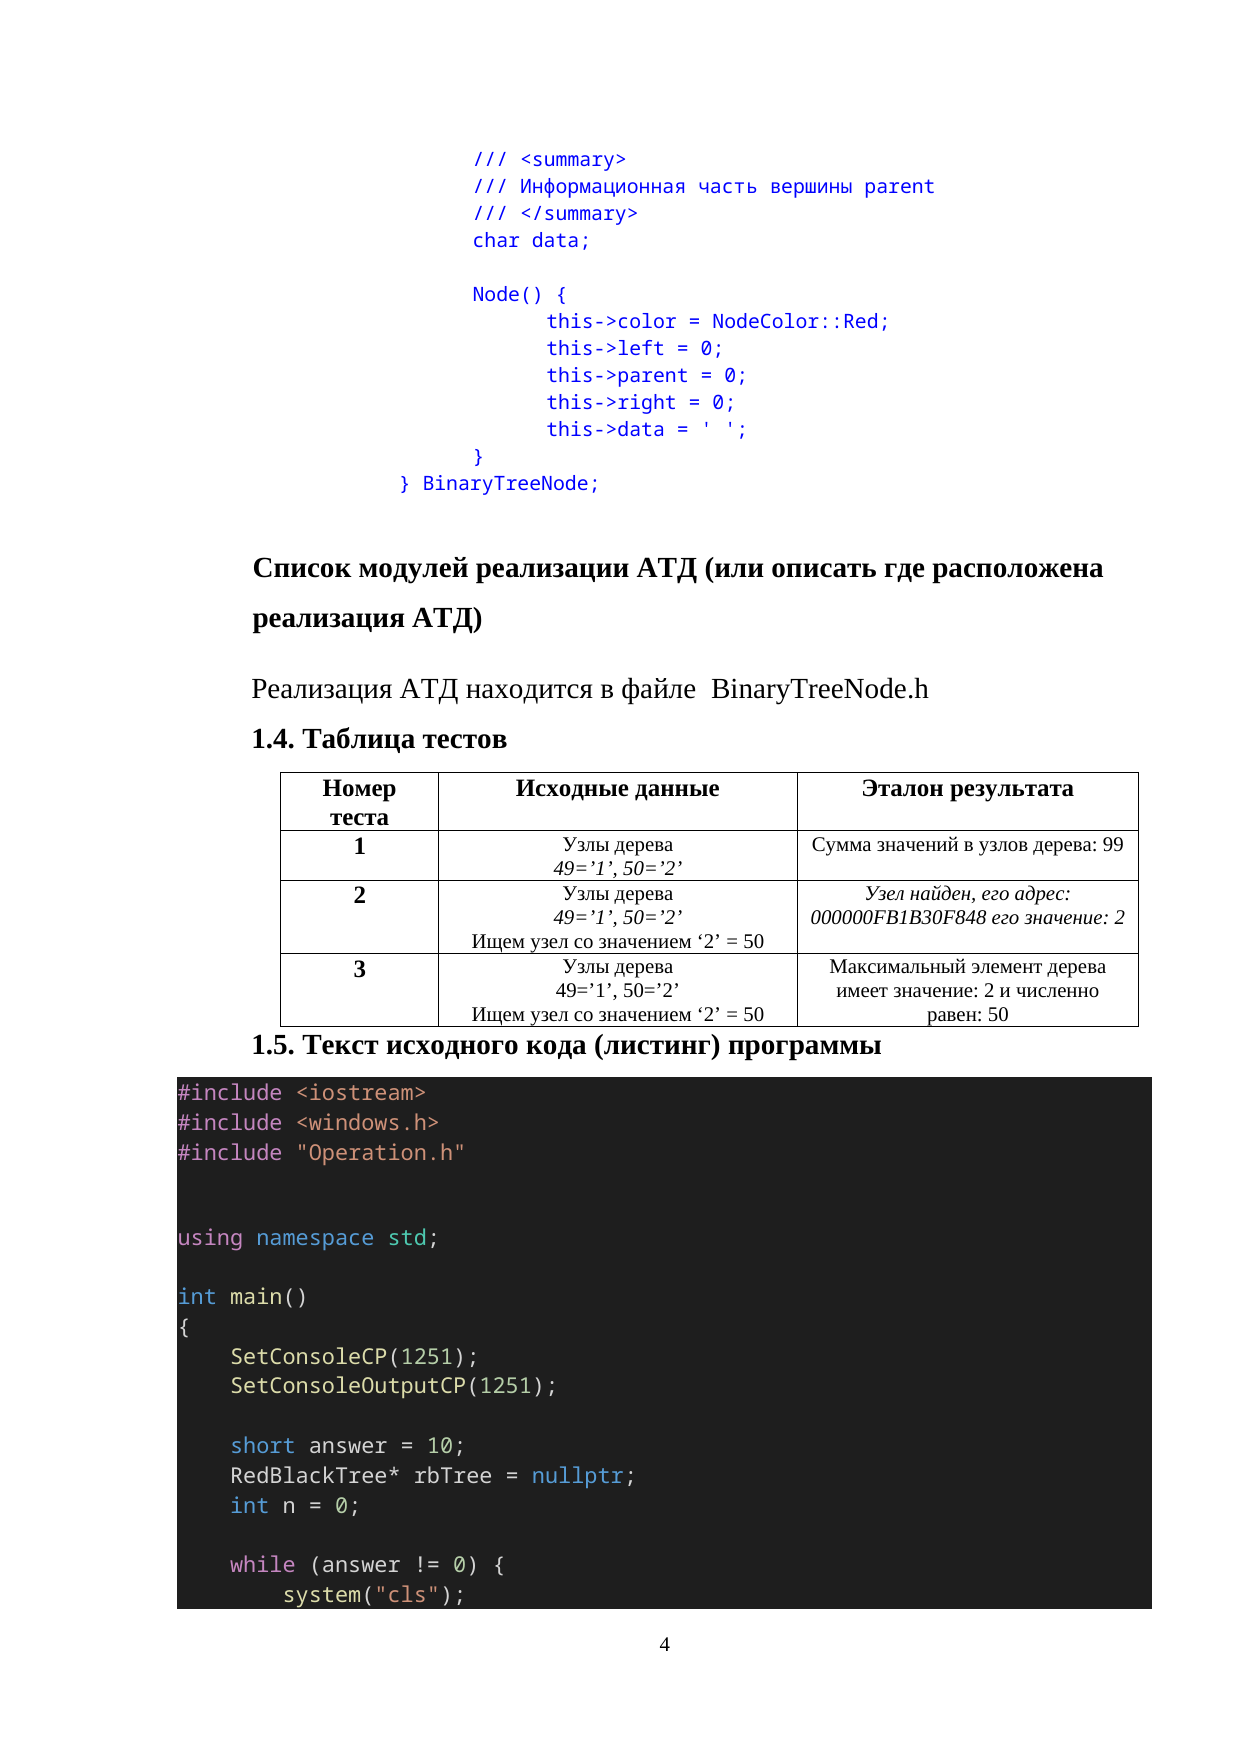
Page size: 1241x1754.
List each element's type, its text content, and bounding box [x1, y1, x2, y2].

text this->parent = 0; [398, 361, 1152, 388]
list реализация АТД) [252, 600, 1152, 634]
table_header Исходные данные [439, 773, 797, 830]
text int n = 0; [177, 1490, 1152, 1519]
text SetConsoleOutputCP(1251); [177, 1371, 1152, 1400]
text this->color = NodeColor::Red; [398, 307, 1152, 334]
text } BinaryTreeNode; [398, 469, 1152, 496]
subtitle 1.4. Таблица тестов [251, 722, 1152, 755]
text RedBlackTree* rbTree = nullptr; [177, 1460, 1152, 1490]
table_cell 2 [281, 881, 438, 953]
text SetConsoleCP(1251); [177, 1341, 1152, 1371]
table_cell 1 [281, 831, 438, 879]
text { [177, 1311, 1152, 1341]
table_cell Сумма значений в узлов дерева: 99 [798, 831, 1138, 879]
text system("cls"); [177, 1579, 1152, 1609]
table_header Эталон результата [798, 773, 1138, 830]
text using namespace std; [177, 1222, 1152, 1251]
text /// Информационная часть вершины parent [398, 172, 1152, 199]
text Node() { [398, 280, 1152, 307]
text #include <windows.h> [177, 1107, 1152, 1137]
text Реализация АТД находится в файле BinaryTreeNode.h [177, 671, 1152, 705]
table_cell 3 [281, 954, 438, 1026]
text } [398, 442, 1152, 469]
text #include "Operation.h" [177, 1137, 1152, 1167]
table_cell Узлы дерева 49=’1’, 50=’2’ Ищем узел со значением ‘2’ = 50 [439, 954, 797, 1026]
subtitle 1.5. Текст исходного кода (листинг) программы [251, 1027, 1152, 1061]
text this->left = 0; [398, 334, 1152, 361]
table_cell Узлы дерева 49=’1’, 50=’2’ [439, 831, 797, 879]
text /// </summary> [398, 199, 1152, 226]
table_cell Максимальный элемент дерева имеет значение: 2 и численно равен: 50 [798, 954, 1138, 1026]
text /// <summary> [398, 145, 1152, 172]
text char data; [398, 226, 1152, 253]
table_cell Узел найден, его адрес: 000000FB1B30F848 его значение: 2 [798, 881, 1138, 953]
text short answer = 10; [177, 1430, 1152, 1460]
list Список модулей реализации АТД (или описать где расположена [252, 550, 1152, 583]
text int main() [177, 1281, 1152, 1311]
table_cell Узлы дерева 49=’1’, 50=’2’ Ищем узел со значением ‘2’ = 50 [439, 881, 797, 953]
text while (answer != 0) { [177, 1549, 1152, 1579]
text #include <iostream> [177, 1077, 1152, 1107]
table_header Номер теста [281, 773, 438, 830]
text this->data = ' '; [398, 415, 1152, 442]
text this->right = 0; [398, 388, 1152, 415]
